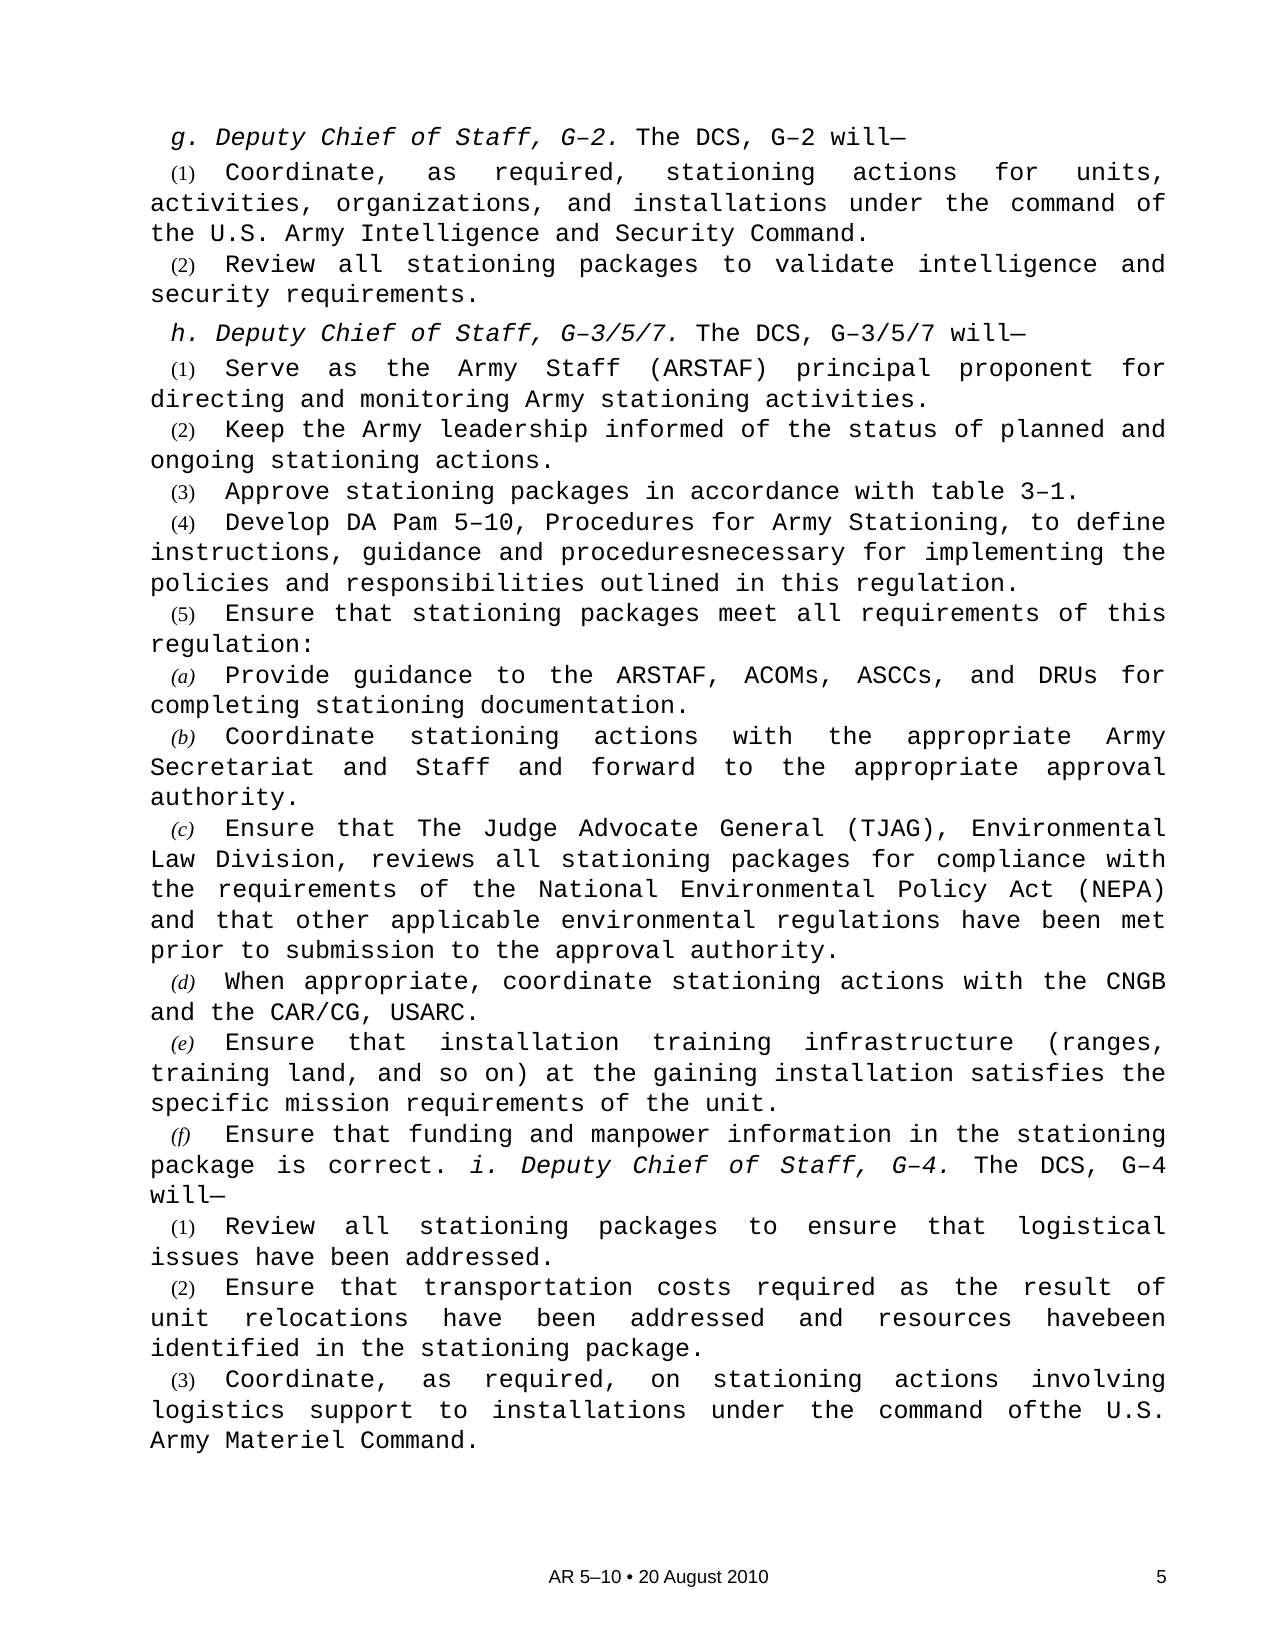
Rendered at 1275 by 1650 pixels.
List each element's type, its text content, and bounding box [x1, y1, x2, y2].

list Review all stationing packages to validate intelligence and security requirements. [150, 252, 1167, 310]
list Ensure that The Judge Advocate General (TJAG), Environmental Law Division, reviews all stationing packages for compliance with the requirements of the National Environmental Policy Act (NEPA) and that other applicable environmental regulations have been met prior to submission to the approval authority. [150, 816, 1167, 966]
list Ensure that transportation costs required as the result of unit relocations have been addressed and resources havebeen identified in the stationing package. [150, 1275, 1167, 1364]
list Coordinate stationing actions with the appropriate Army Secretariat and Staff and forward to the appropriate approval authority. [150, 724, 1167, 813]
list Coordinate, as required, on stationing actions involving logistics support to installations under the command ofthe U.S. Army Materiel Command. [150, 1367, 1167, 1456]
list When appropriate, coordinate stationing actions with the CNGB and the CAR/CG, USARC. [150, 968, 1167, 1027]
list Ensure that installation training infrastructure (ranges, training land, and so on) at the gaining installation satisfies the specific mission requirements of the unit. [150, 1030, 1167, 1119]
list Keep the Army leadership informed of the status of planned and ongoing stationing actions. [150, 417, 1167, 476]
list Serve as the Army Staff (ARSTAF) principal proponent for directing and monitoring Army stationing activities. [150, 356, 1167, 414]
list Approve stationing packages in accordance with table 3–1. [150, 478, 1167, 507]
list Ensure that stationing packages meet all requirements of this regulation: [150, 601, 1167, 660]
subtitle h. Deputy Chief of Staff, G–3/5/7. The DCS, G–3/5/7 will— [170, 321, 1167, 349]
list Coordinate, as required, stationing actions for units, activities, organizations, and installations under the command of the U.S. Army Intelligence and Security Command. [150, 160, 1167, 249]
list Provide guidance to the ARSTAF, ACOMs, ASCCs, and DRUs for completing stationing documentation. [150, 662, 1167, 721]
list Ensure that funding and manpower information in the stationing package is correct. i. Deputy Chief of Staff, G–4. The DCS, G–4 will— [150, 1122, 1167, 1211]
list Develop DA Pam 5–10, Procedures for Army Stationing, to define instructions, guidance and proceduresnecessary for implementing the policies and responsibilities outlined in this regulation. [150, 509, 1167, 598]
list Review all stationing packages to ensure that logistical issues have been addressed. [150, 1214, 1167, 1272]
subtitle g. Deputy Chief of Staff, G–2. The DCS, G–2 will— [170, 125, 1167, 153]
